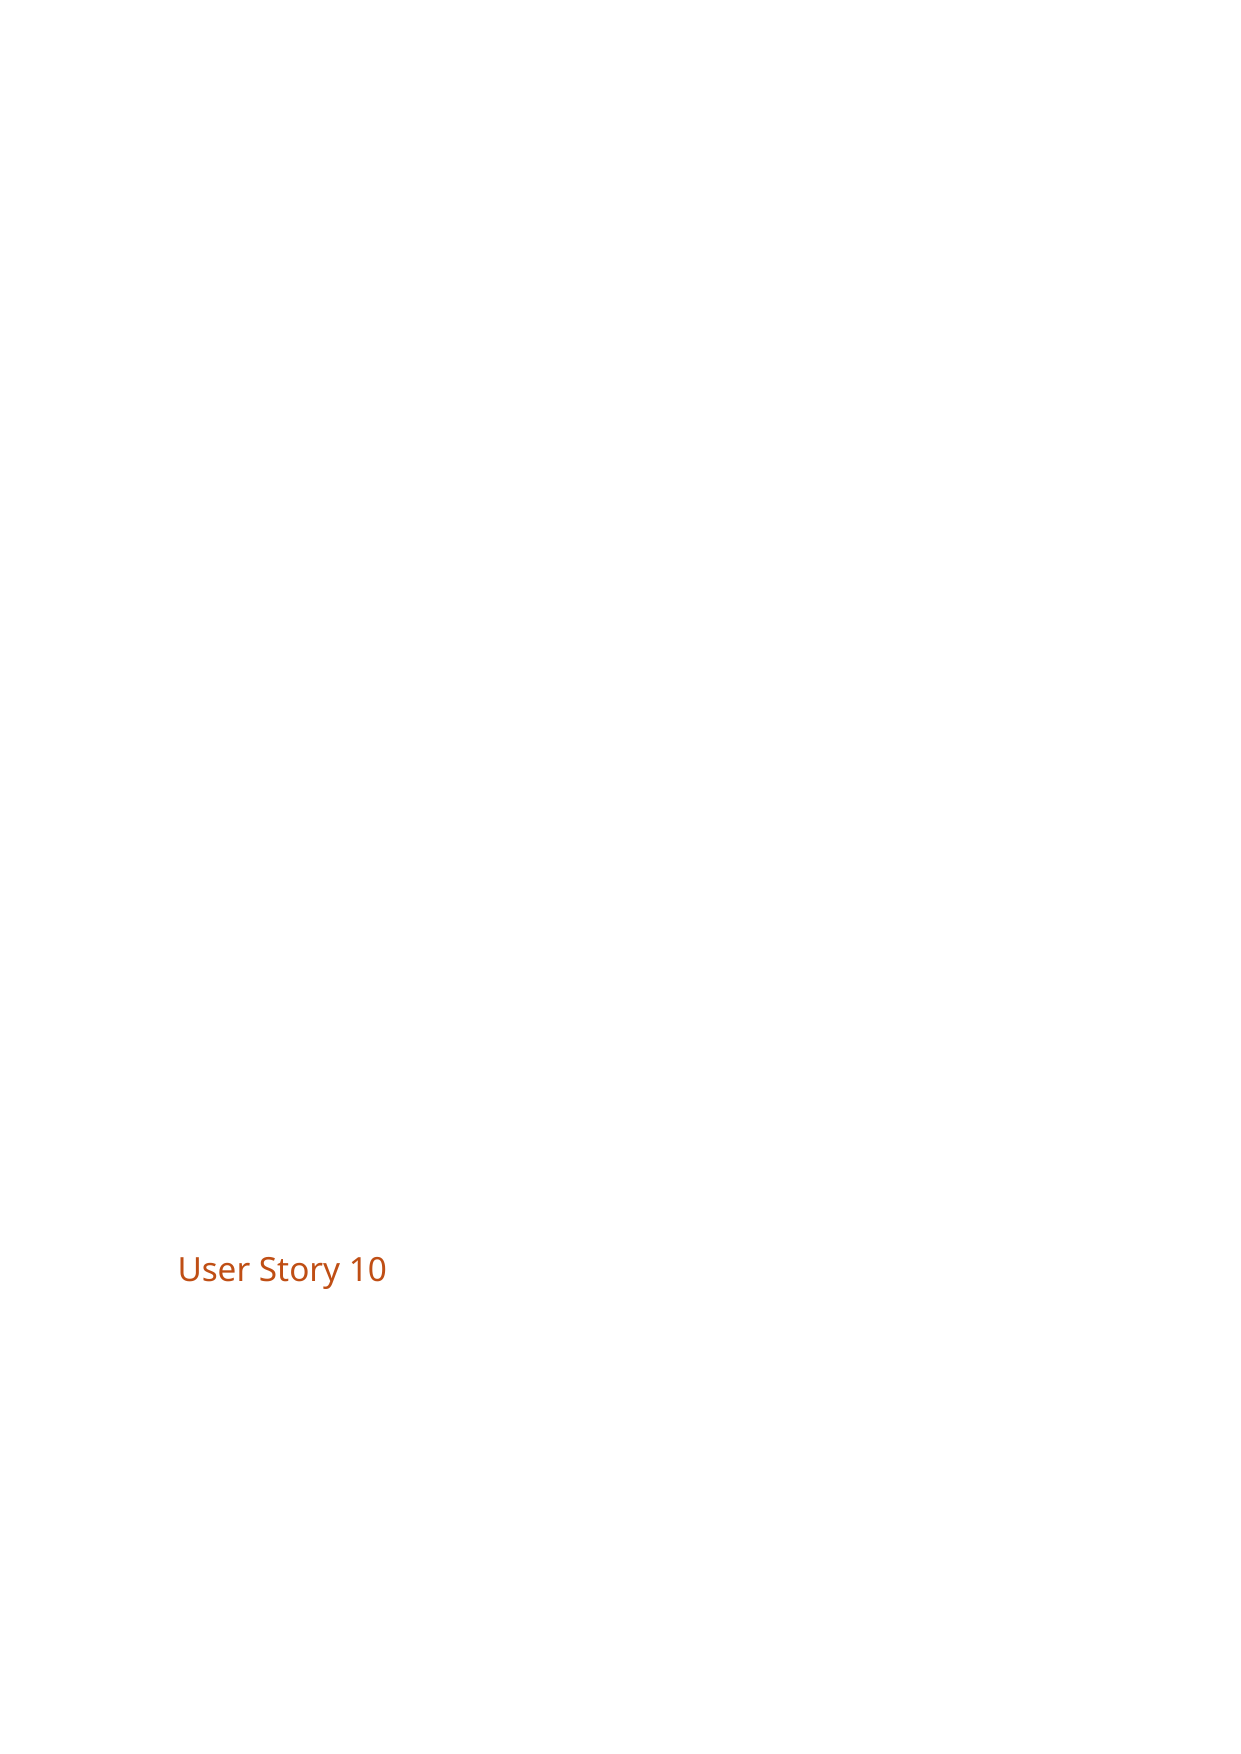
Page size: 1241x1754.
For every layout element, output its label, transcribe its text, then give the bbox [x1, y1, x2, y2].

subtitle User Story 10 [177, 1246, 1122, 1291]
